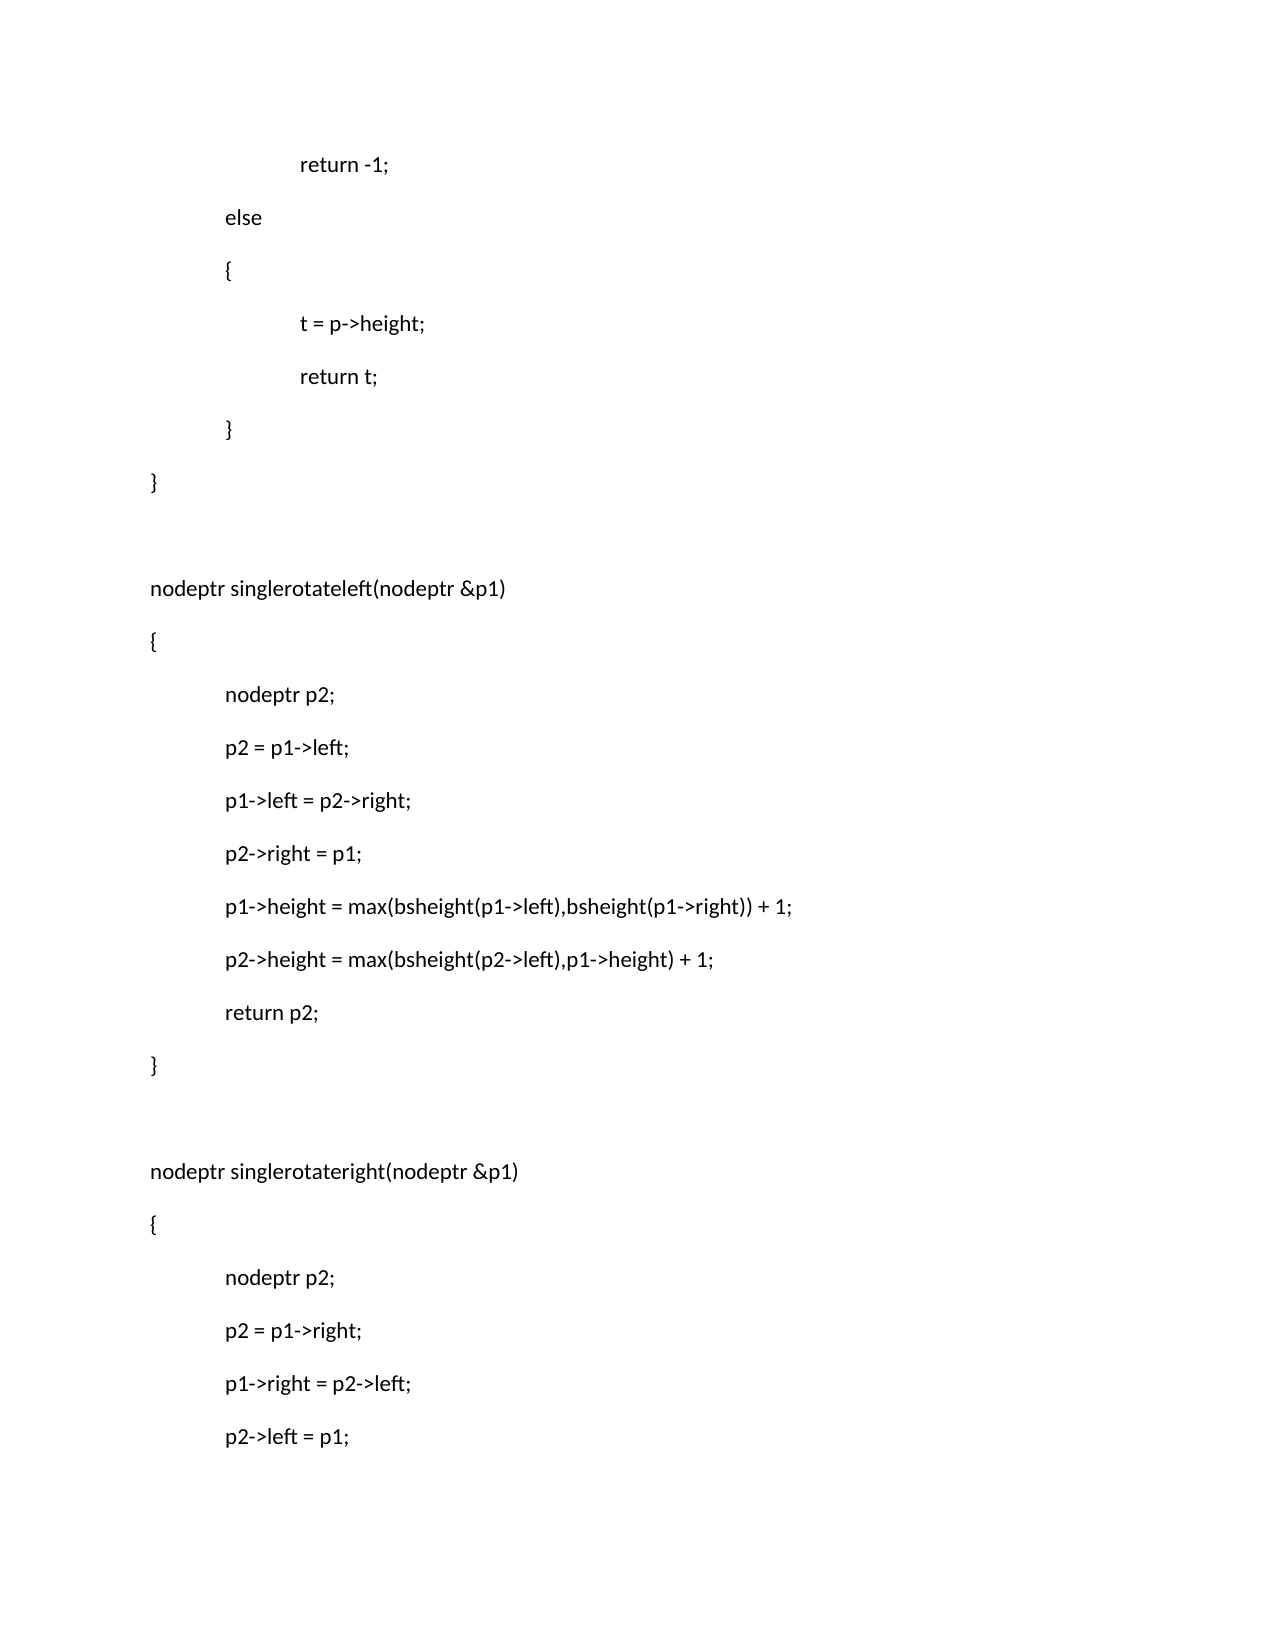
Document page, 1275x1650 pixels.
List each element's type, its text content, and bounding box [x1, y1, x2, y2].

text return p2; [150, 998, 1125, 1026]
text p1->left = p2->right; [150, 786, 1125, 814]
text nodeptr singlerotateleft(nodeptr &p1) [150, 574, 1125, 602]
text } [150, 468, 1125, 496]
text p2 = p1->right; [150, 1316, 1125, 1344]
text p2->left = p1; [150, 1422, 1125, 1451]
text nodeptr singlerotateright(nodeptr &p1) [150, 1157, 1125, 1185]
text } [150, 415, 1125, 443]
text nodeptr p2; [150, 1263, 1125, 1291]
text p1->height = max(bsheight(p1->left),bsheight(p1->right)) + 1; [150, 892, 1125, 920]
text p2->height = max(bsheight(p2->left),p1->height) + 1; [150, 945, 1125, 973]
text return t; [150, 362, 1125, 390]
text nodeptr p2; [150, 680, 1125, 708]
text { [150, 1210, 1125, 1238]
text p2->right = p1; [150, 839, 1125, 867]
text return -1; [150, 150, 1125, 178]
text p2 = p1->left; [150, 733, 1125, 761]
text p1->right = p2->left; [150, 1369, 1125, 1397]
text else [150, 203, 1125, 231]
text { [150, 627, 1125, 655]
text } [150, 1051, 1125, 1079]
text t = p->height; [150, 309, 1125, 337]
text { [150, 256, 1125, 284]
